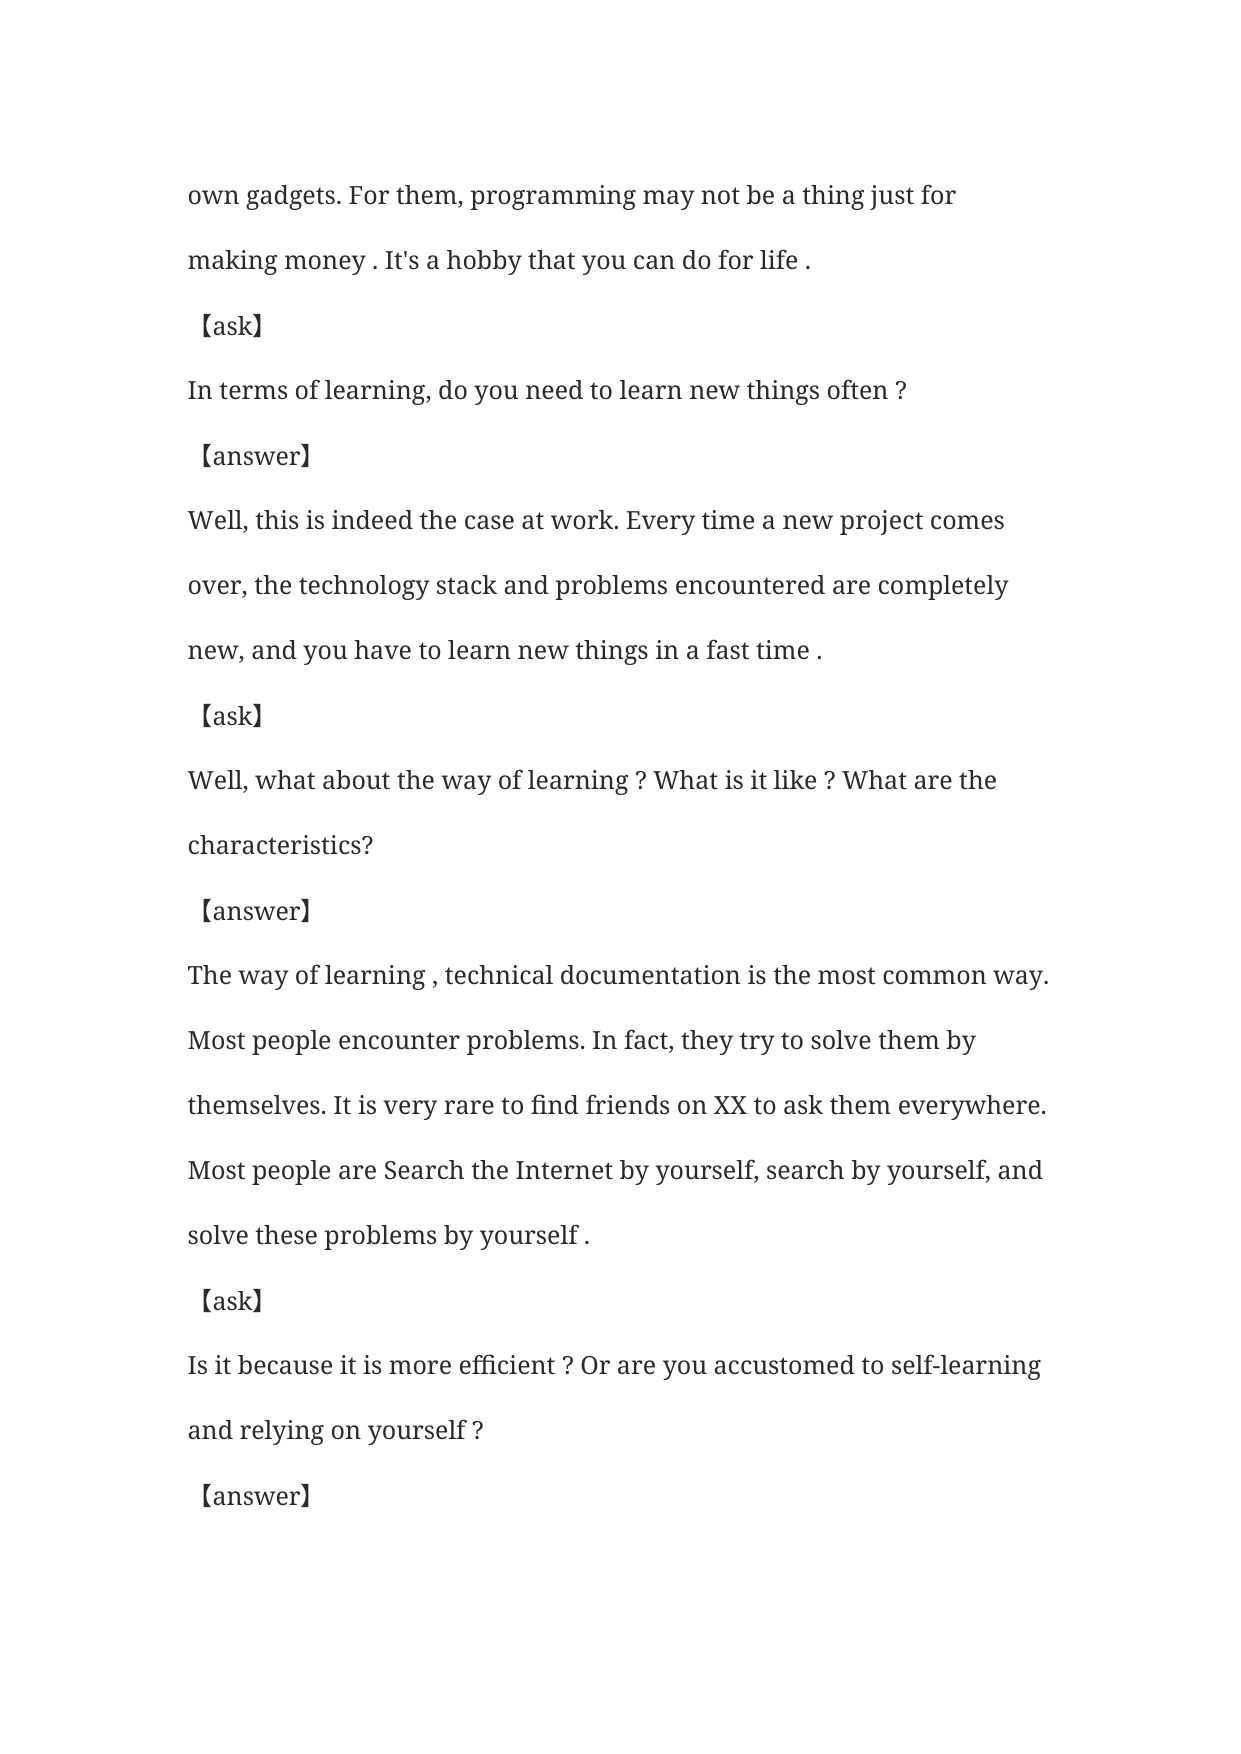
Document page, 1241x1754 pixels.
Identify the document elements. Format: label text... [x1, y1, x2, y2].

text 【ask】 [187, 292, 1053, 357]
text Well, what about the way of learning ? What is it like ? What are the characteristics? [187, 747, 1053, 877]
text 【ask】 [187, 682, 1053, 747]
text In terms of learning, do you need to learn new things often ? [187, 357, 1053, 422]
text 【answer】 [187, 877, 1053, 942]
text Is it because it is more efficient ? Or are you accustomed to self-learning and relying on yourself ? [187, 1332, 1053, 1462]
text 【answer】 [187, 1462, 1053, 1527]
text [187, 162, 1053, 292]
text 【ask】 [187, 1267, 1053, 1332]
text Well, this is indeed the case at work. Every time a new project comes over, the technology stack and problems encountered are completely new, and you have to learn new things in a fast time . [187, 487, 1053, 682]
text 【answer】 [187, 422, 1053, 487]
text The way of learning , technical documentation is the most common way. Most people encounter problems. In fact, they try to solve them by themselves. It is very rare to find friends on XX to ask them everywhere. Most people are Search the Internet by yourself, search by yourself, and solve these problems by yourself . [187, 942, 1053, 1267]
